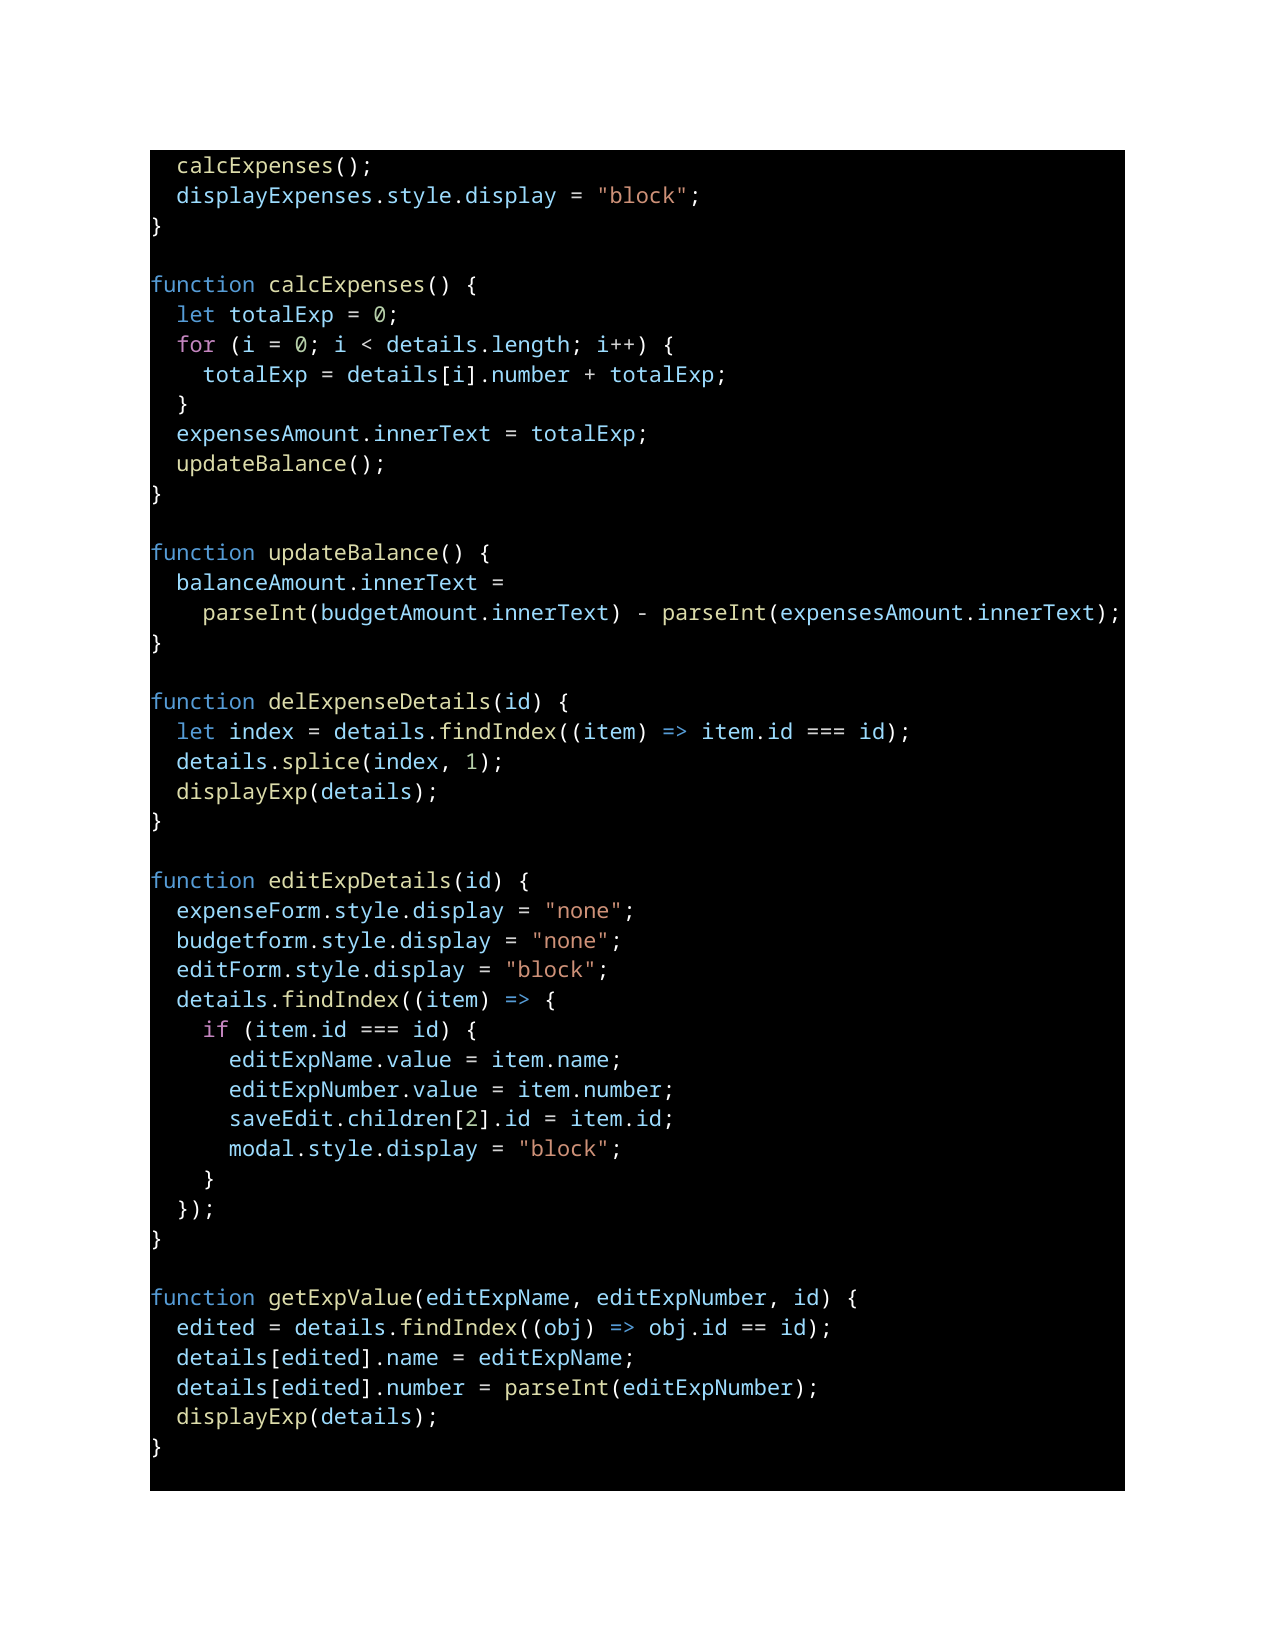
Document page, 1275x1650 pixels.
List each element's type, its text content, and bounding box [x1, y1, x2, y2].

text details.findIndex((item) => { [150, 984, 1125, 1014]
text let index = details.findIndex((item) => item.id === id); [150, 716, 1125, 746]
text saveEdit.children[2].id = item.id; [150, 1103, 1125, 1133]
text totalExp = details[i].number + totalExp; [150, 358, 1125, 388]
text function getExpValue(editExpName, editExpNumber, id) { [150, 1282, 1125, 1312]
text details[edited].name = editExpName; [150, 1342, 1125, 1371]
text editExpName.value = item.name; [150, 1044, 1125, 1073]
text calcExpenses(); [150, 150, 1125, 180]
text editForm.style.display = "block"; [150, 954, 1125, 984]
text } [150, 1431, 1125, 1461]
text } [150, 1163, 1125, 1193]
text function calcExpenses() { [150, 269, 1125, 299]
text } [150, 805, 1125, 835]
text parseInt(budgetAmount.innerText) - parseInt(expensesAmount.innerText); [150, 597, 1125, 627]
text }); [150, 1193, 1125, 1222]
text function delExpenseDetails(id) { [150, 686, 1125, 716]
text displayExp(details); [150, 776, 1125, 805]
text } [150, 478, 1125, 507]
text details[edited].number = parseInt(editExpNumber); [150, 1371, 1125, 1401]
text } [150, 388, 1125, 418]
text balanceAmount.innerText = [150, 567, 1125, 597]
text editExpNumber.value = item.number; [150, 1073, 1125, 1103]
text if (item.id === id) { [150, 1014, 1125, 1044]
text function updateBalance() { [150, 537, 1125, 567]
text displayExpenses.style.display = "block"; [150, 180, 1125, 209]
text details.splice(index, 1); [150, 746, 1125, 776]
text for (i = 0; i < details.length; i++) { [150, 329, 1125, 358]
text let totalExp = 0; [150, 299, 1125, 329]
text } [150, 627, 1125, 656]
text budgetform.style.display = "none"; [150, 924, 1125, 954]
text function editExpDetails(id) { [150, 865, 1125, 895]
text } [150, 209, 1125, 239]
text edited = details.findIndex((obj) => obj.id == id); [150, 1312, 1125, 1342]
text modal.style.display = "block"; [150, 1133, 1125, 1163]
text } [150, 1222, 1125, 1252]
text displayExp(details); [150, 1401, 1125, 1431]
text updateBalance(); [150, 448, 1125, 478]
text expenseForm.style.display = "none"; [150, 895, 1125, 924]
text expensesAmount.innerText = totalExp; [150, 418, 1125, 448]
